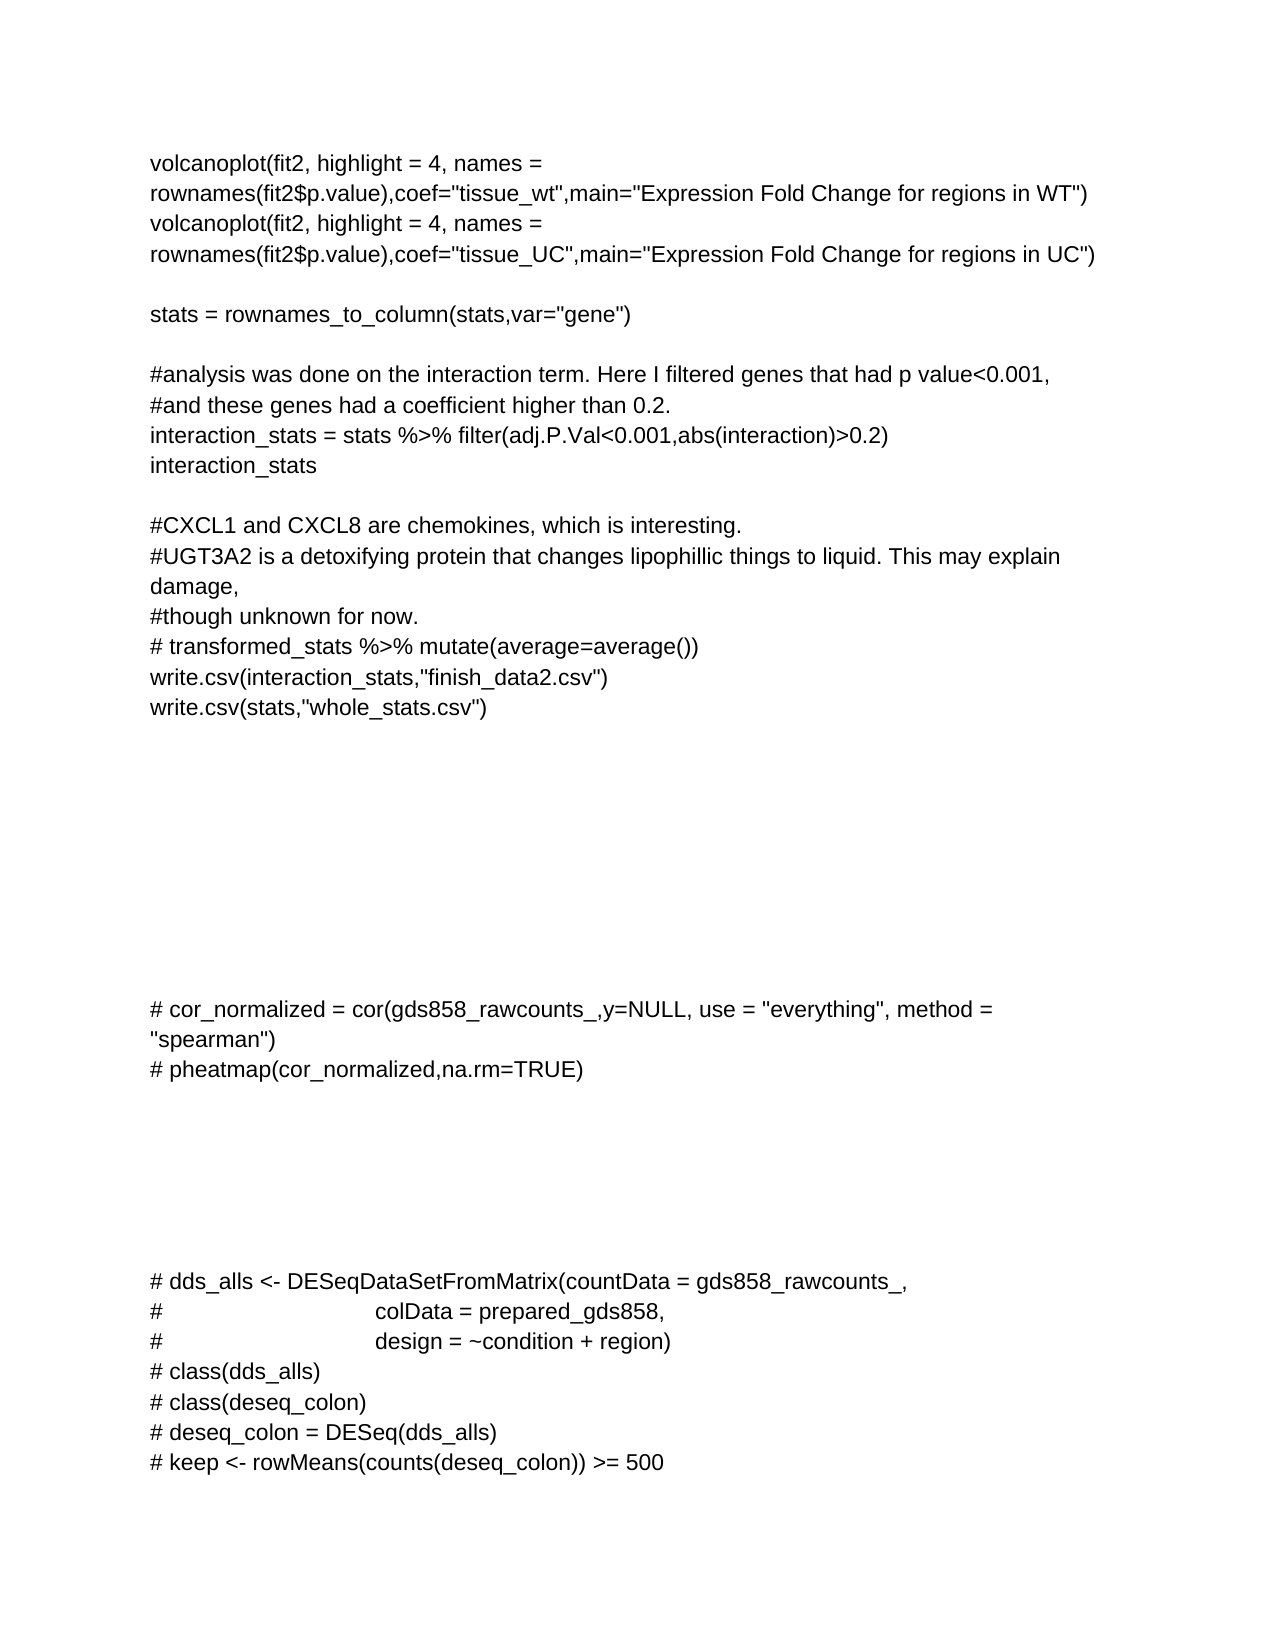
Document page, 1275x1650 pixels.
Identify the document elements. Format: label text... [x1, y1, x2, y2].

text #and these genes had a coefficient higher than 0.2. [150, 392, 1125, 418]
text # keep <- rowMeans(counts(deseq_colon)) >= 500 [150, 1449, 1125, 1475]
text write.csv(stats,"whole_stats.csv") [150, 694, 1125, 720]
text interaction_stats [150, 452, 1125, 478]
text # pheatmap(cor_normalized,na.rm=TRUE) [150, 1056, 1125, 1083]
text interaction_stats = stats %>% filter(adj.P.Val<0.001,abs(interaction)>0.2) [150, 422, 1125, 448]
text # deseq_colon = DESeq(dds_alls) [150, 1419, 1125, 1445]
text #CXCL1 and CXCL8 are chemokines, which is interesting. [150, 512, 1125, 539]
text stats = rownames_to_column(stats,var="gene") [150, 301, 1125, 327]
text write.csv(interaction_stats,"finish_data2.csv") [150, 663, 1125, 690]
text # design = ~condition + region) [150, 1328, 1125, 1354]
text #UGT3A2 is a detoxifying protein that changes lipophillic things to liquid. This may explain damage, [150, 543, 1125, 599]
text # dds_alls <- DESeqDataSetFromMatrix(countData = gds858_rawcounts_, [150, 1268, 1125, 1294]
text # colData = prepared_gds858, [150, 1298, 1125, 1324]
text # cor_normalized = cor(gds858_rawcounts_,y=NULL, use = "everything", method = "spearman") [150, 996, 1125, 1052]
text # class(deseq_colon) [150, 1388, 1125, 1415]
text volcanoplot(fit2, highlight = 4, names = rownames(fit2$p.value),coef="tissue_wt",main="Expression Fold Change for regions in WT") [150, 150, 1125, 207]
text #analysis was done on the interaction term. Here I filtered genes that had p value<0.001, [150, 361, 1125, 388]
text # class(dds_alls) [150, 1358, 1125, 1385]
text # transformed_stats %>% mutate(average=average()) [150, 633, 1125, 660]
text #though unknown for now. [150, 603, 1125, 629]
text volcanoplot(fit2, highlight = 4, names = rownames(fit2$p.value),coef="tissue_UC",main="Expression Fold Change for regions in UC") [150, 210, 1125, 267]
